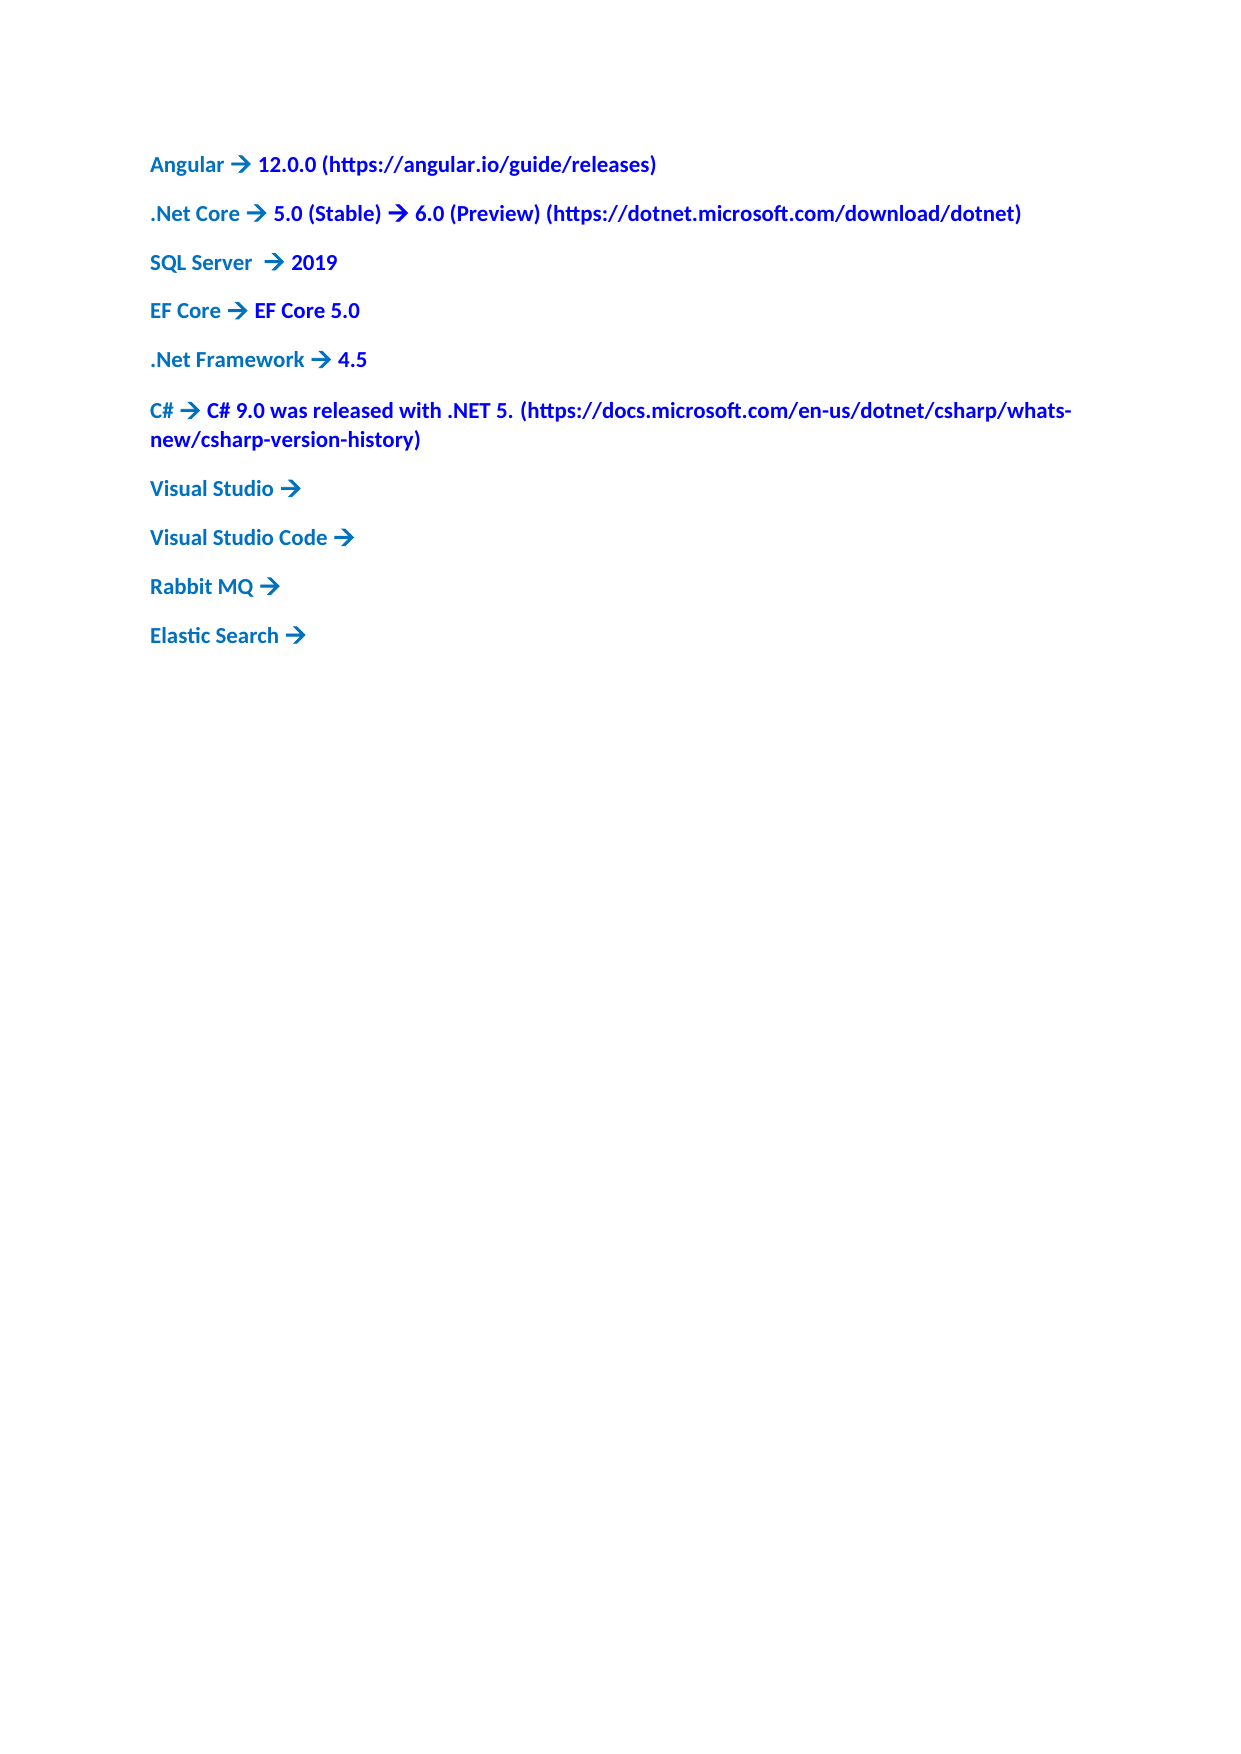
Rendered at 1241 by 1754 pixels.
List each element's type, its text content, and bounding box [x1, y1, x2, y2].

text .Net Framework 4.5 [150, 345, 1090, 373]
text EF Core EF Core 5.0 [150, 297, 1090, 324]
text Rabbit MQ [150, 572, 1090, 600]
text Angular 12.0.0 (https://angular.io/guide/releases) [150, 150, 1090, 178]
text Elastic Search [150, 621, 1090, 649]
text C# C# 9.0 was released with .NET 5. (https://docs.microsoft.com/en-us/dotnet/csharp/whats-new/csharp-version-history) [150, 394, 1090, 453]
text Visual Studio Code [150, 523, 1090, 551]
text Visual Studio [150, 474, 1090, 502]
text SQL Server 2019 [150, 248, 1090, 276]
text .Net Core 5.0 (Stable) 6.0 (Preview) (https://dotnet.microsoft.com/download/dotnet) [150, 199, 1090, 227]
